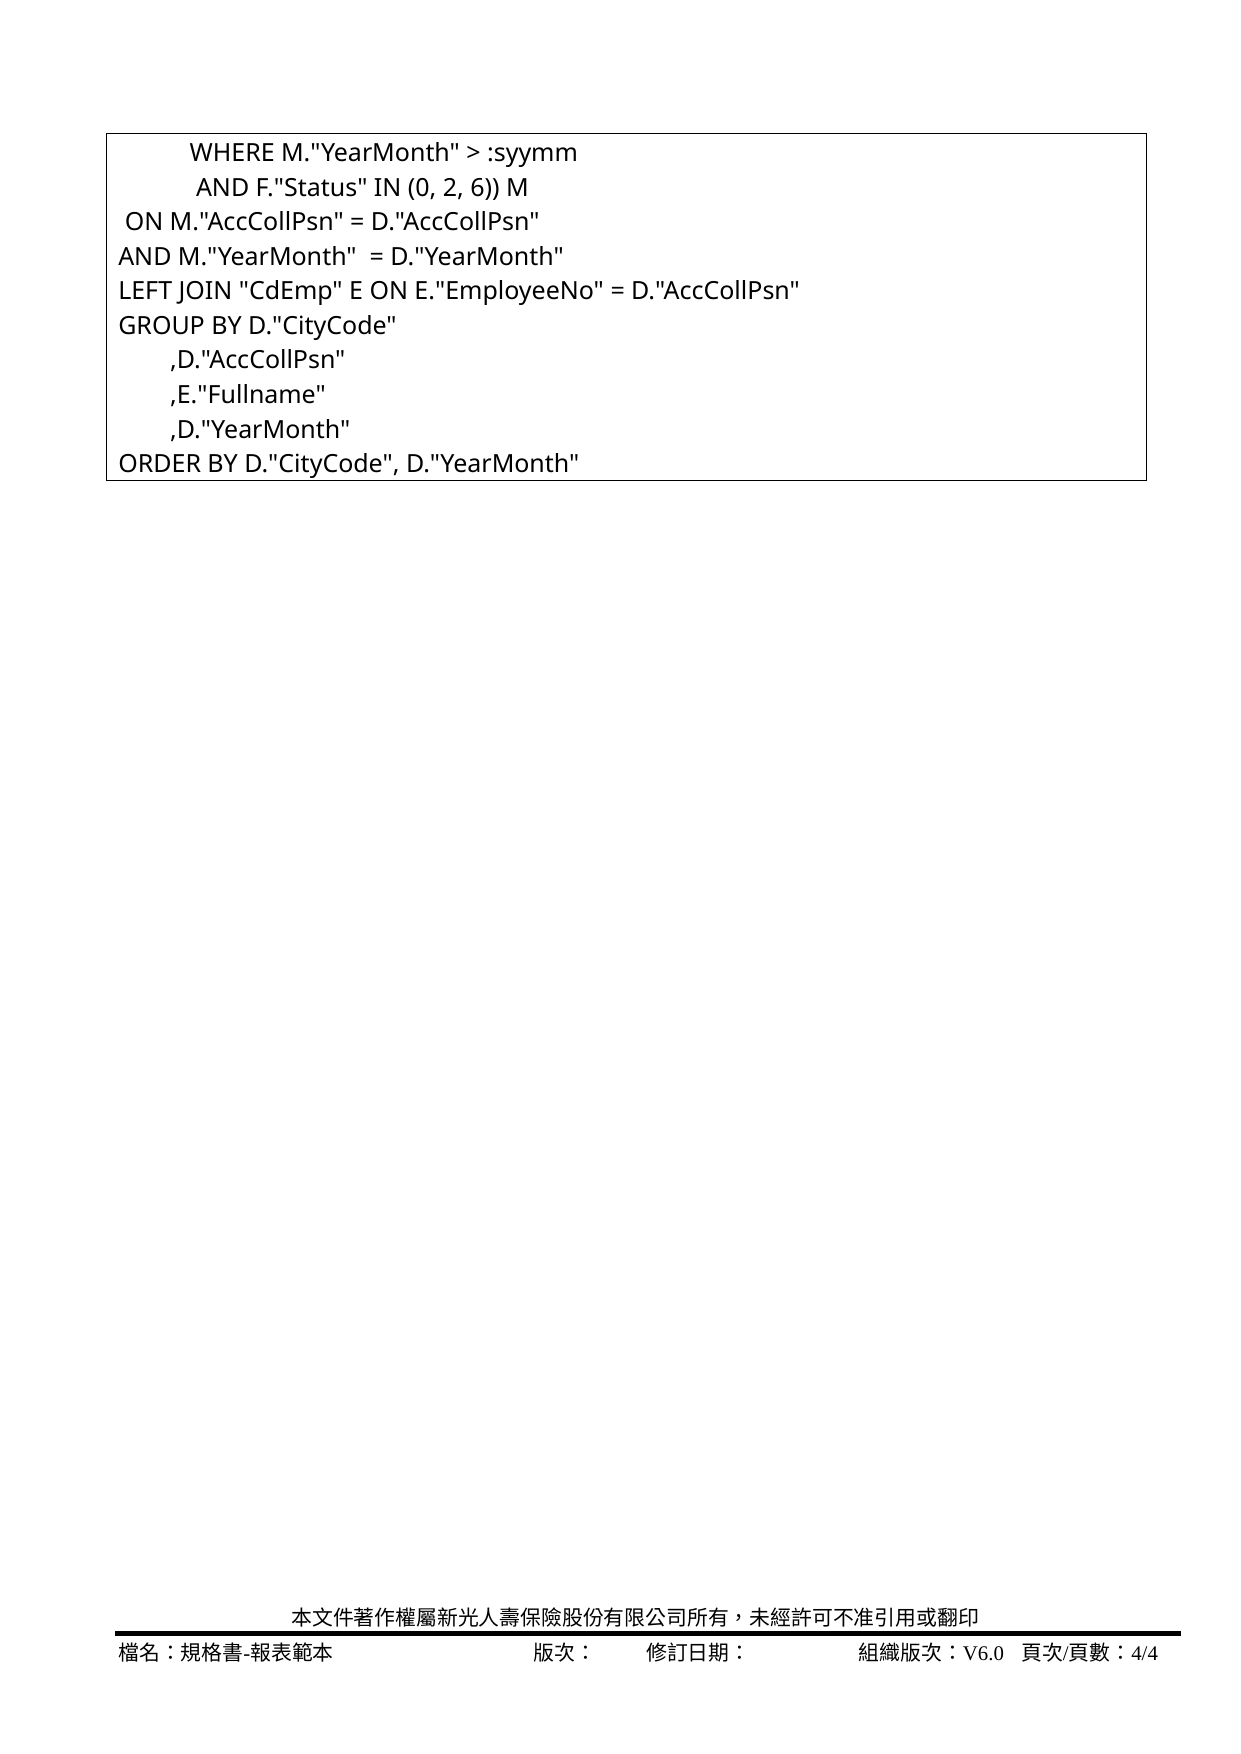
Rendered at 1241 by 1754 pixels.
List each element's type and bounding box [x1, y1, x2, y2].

table_header [107, 134, 1146, 480]
